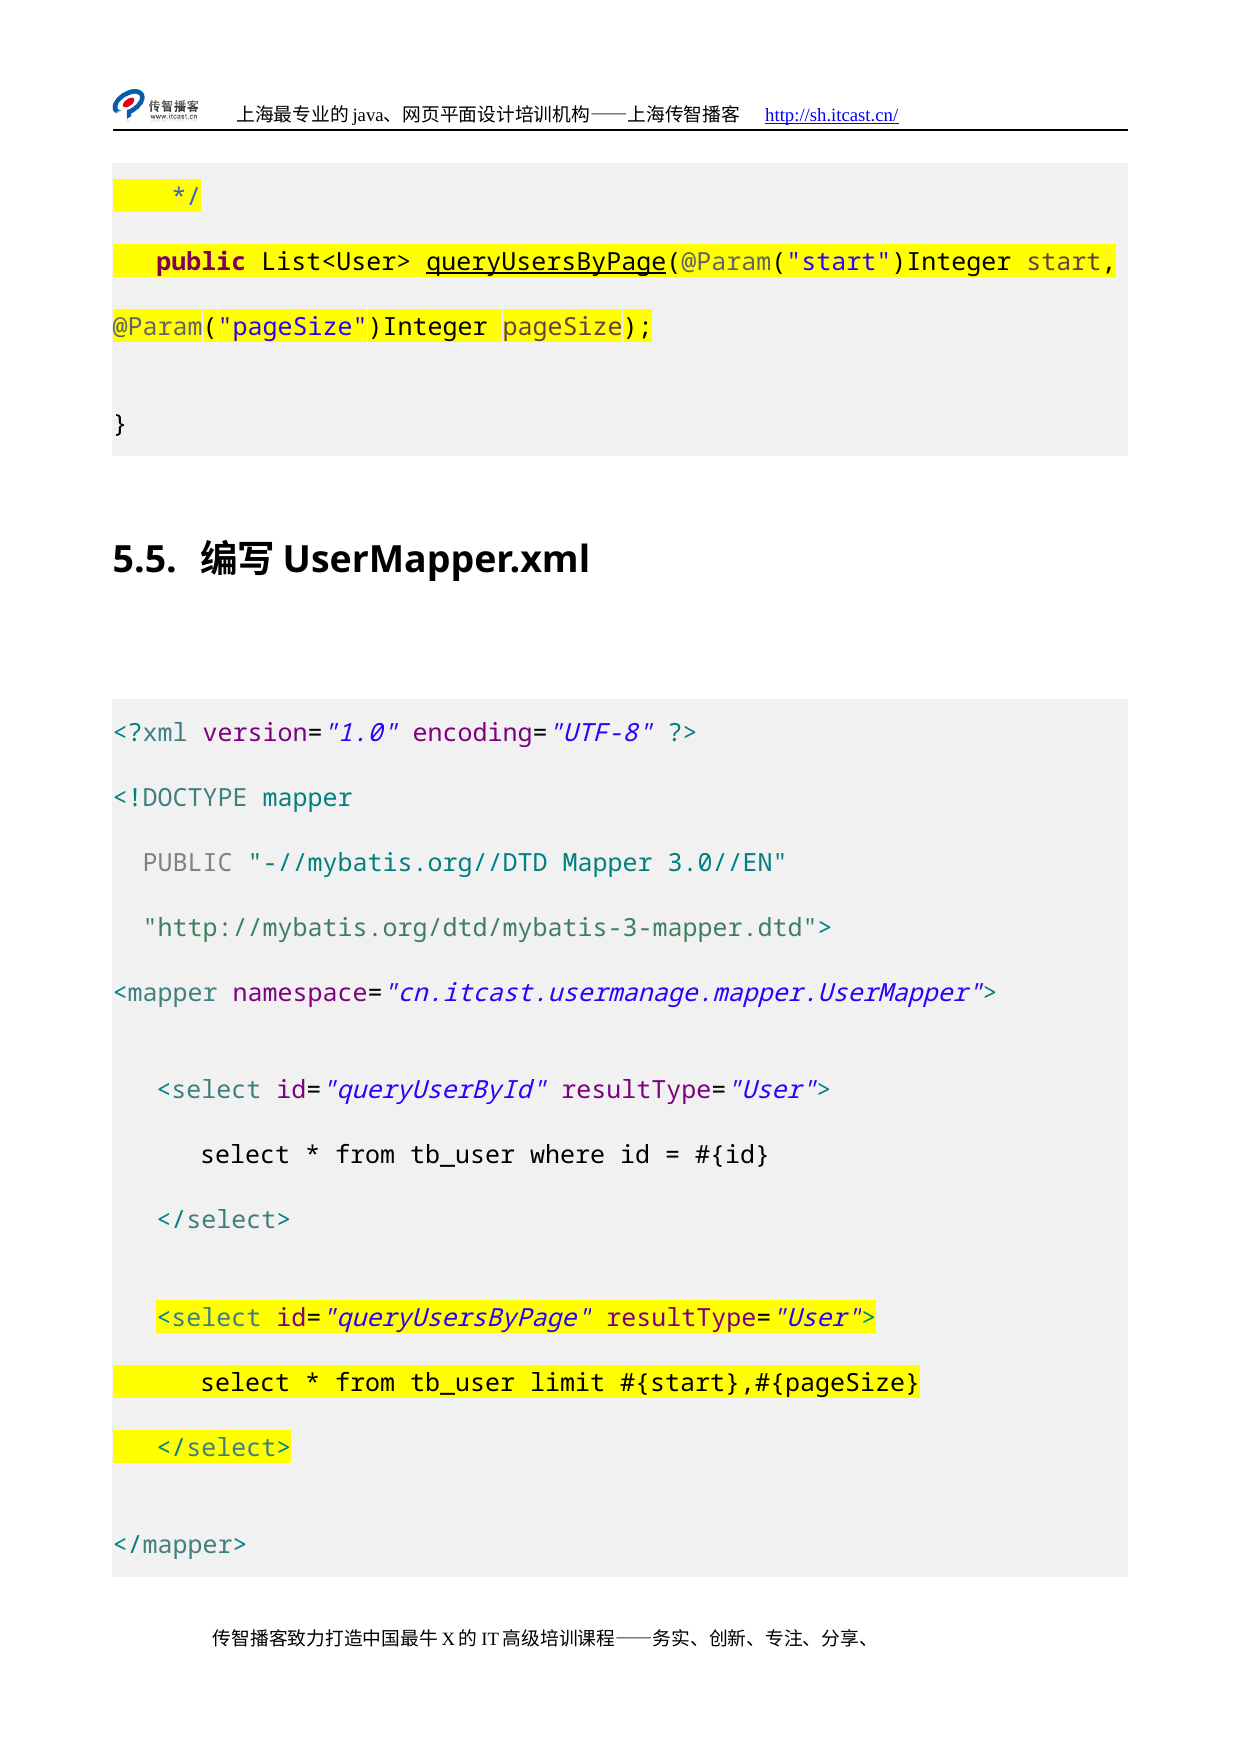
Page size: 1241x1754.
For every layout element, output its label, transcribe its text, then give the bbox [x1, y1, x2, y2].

text </mapper> [112, 1512, 1128, 1577]
text <mapper namespace="cn.itcast.usermanage.mapper.UserMapper"> [112, 959, 1128, 1024]
text </select> [112, 1187, 1128, 1252]
text "http://mybatis.org/dtd/mybatis-3-mapper.dtd"> [112, 894, 1128, 959]
picture [112, 88, 199, 122]
text <select id="queryUsersByPage" resultType="User"> [112, 1284, 1128, 1349]
text public List<User> queryUsersByPage(@Param("start")Integer start, @Param("pageSize")Integer pageSize); [112, 228, 1128, 358]
text </select> [112, 1414, 1128, 1479]
text <!DOCTYPE mapper [112, 764, 1128, 829]
text <select id="queryUserById" resultType="User"> [112, 1057, 1128, 1122]
subtitle 编写UserMapper.xml [112, 523, 1128, 588]
text } [112, 391, 1128, 456]
text <?xml version="1.0" encoding="UTF-8" ?> [112, 699, 1128, 764]
text select * from tb_user limit #{start},#{pageSize} [112, 1349, 1128, 1414]
text */ [112, 163, 1128, 228]
text select * from tb_user where id = #{id} [112, 1122, 1128, 1187]
text PUBLIC "-//mybatis.org//DTD Mapper 3.0//EN" [112, 829, 1128, 894]
